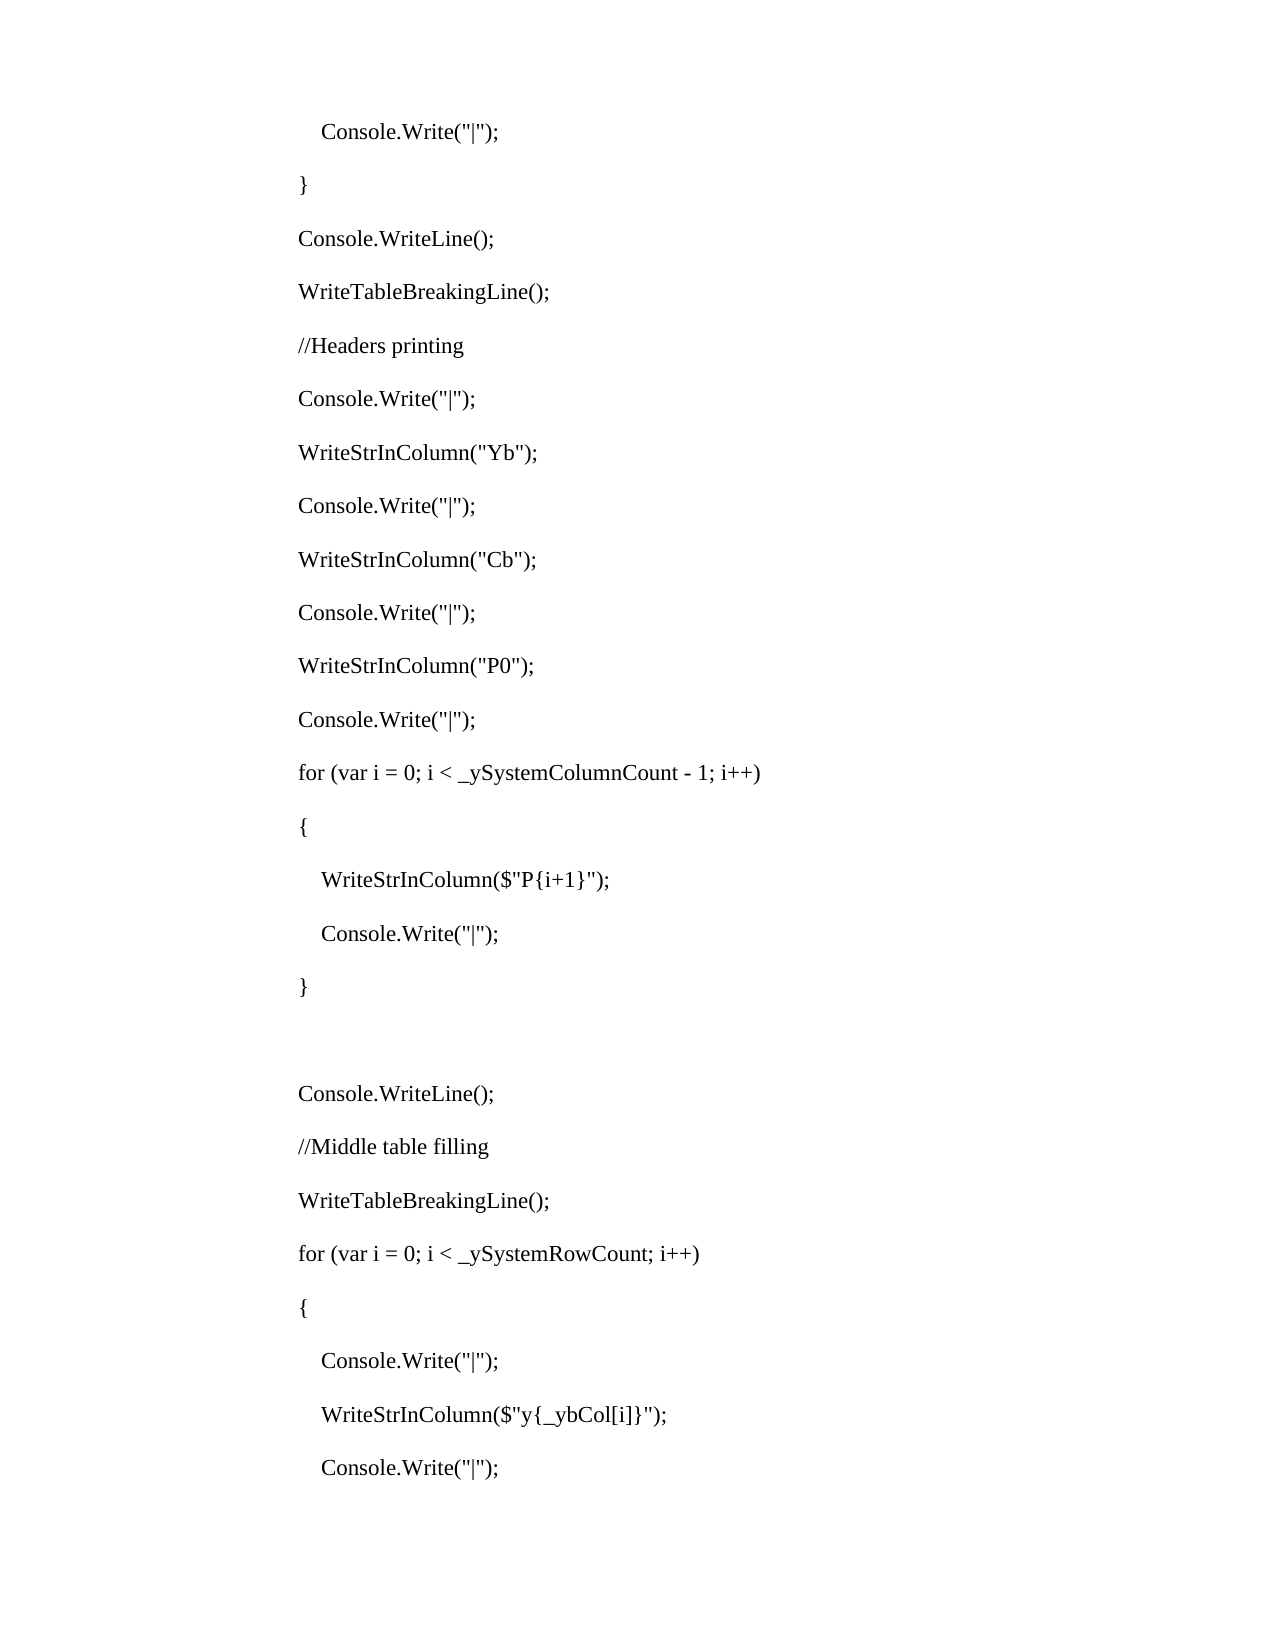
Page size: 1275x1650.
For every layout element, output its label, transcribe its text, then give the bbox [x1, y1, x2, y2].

text WriteStrInColumn("P0"); [177, 652, 1186, 679]
text Console.Write("|"); [177, 599, 1186, 625]
text Console.WriteLine(); [177, 1080, 1186, 1106]
text } [177, 172, 1186, 198]
text WriteTableBreakingLine(); [177, 278, 1186, 305]
text WriteStrInColumn("Yb"); [177, 439, 1186, 465]
text Console.Write("|"); [177, 385, 1186, 412]
text Console.Write("|"); [177, 1347, 1186, 1373]
text Console.Write("|"); [177, 492, 1186, 518]
text Console.Write("|"); [177, 920, 1186, 946]
text Console.Write("|"); [177, 706, 1186, 732]
text WriteStrInColumn($"y{_ybCol[i]}"); [177, 1401, 1186, 1427]
text //Middle table filling [177, 1133, 1186, 1160]
text WriteTableBreakingLine(); [177, 1187, 1186, 1213]
text Console.Write("|"); [177, 118, 1186, 144]
text Console.WriteLine(); [177, 225, 1186, 251]
text for (var i = 0; i < _ySystemColumnCount - 1; i++) [177, 759, 1186, 786]
text Console.Write("|"); [177, 1454, 1186, 1480]
text } [177, 973, 1186, 999]
text { [177, 813, 1186, 839]
text WriteStrInColumn("Cb"); [177, 546, 1186, 572]
text //Headers printing [177, 332, 1186, 358]
text { [177, 1294, 1186, 1320]
text WriteStrInColumn($"P{i+1}"); [177, 866, 1186, 893]
text for (var i = 0; i < _ySystemRowCount; i++) [177, 1240, 1186, 1267]
